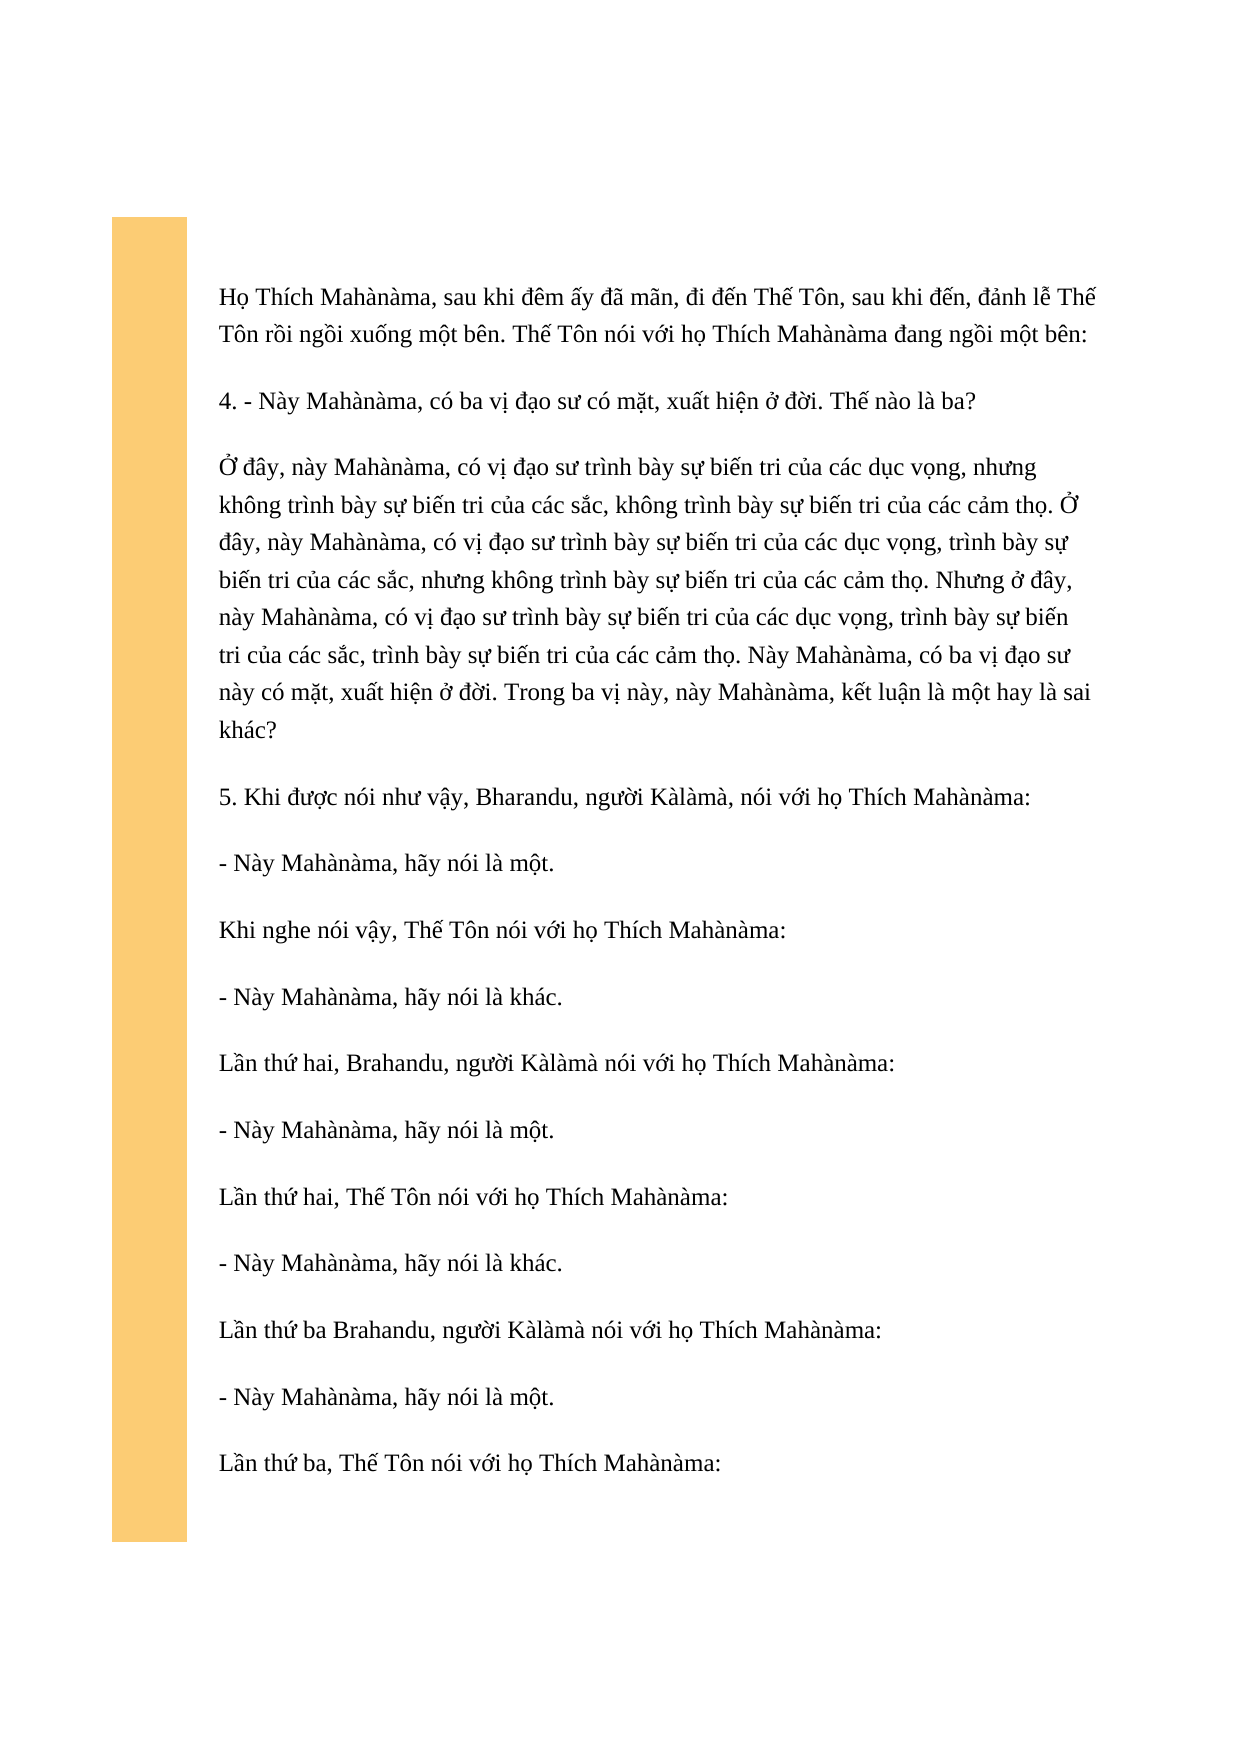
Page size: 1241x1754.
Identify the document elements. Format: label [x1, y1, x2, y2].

table_header [112, 217, 187, 1542]
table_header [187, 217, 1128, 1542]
